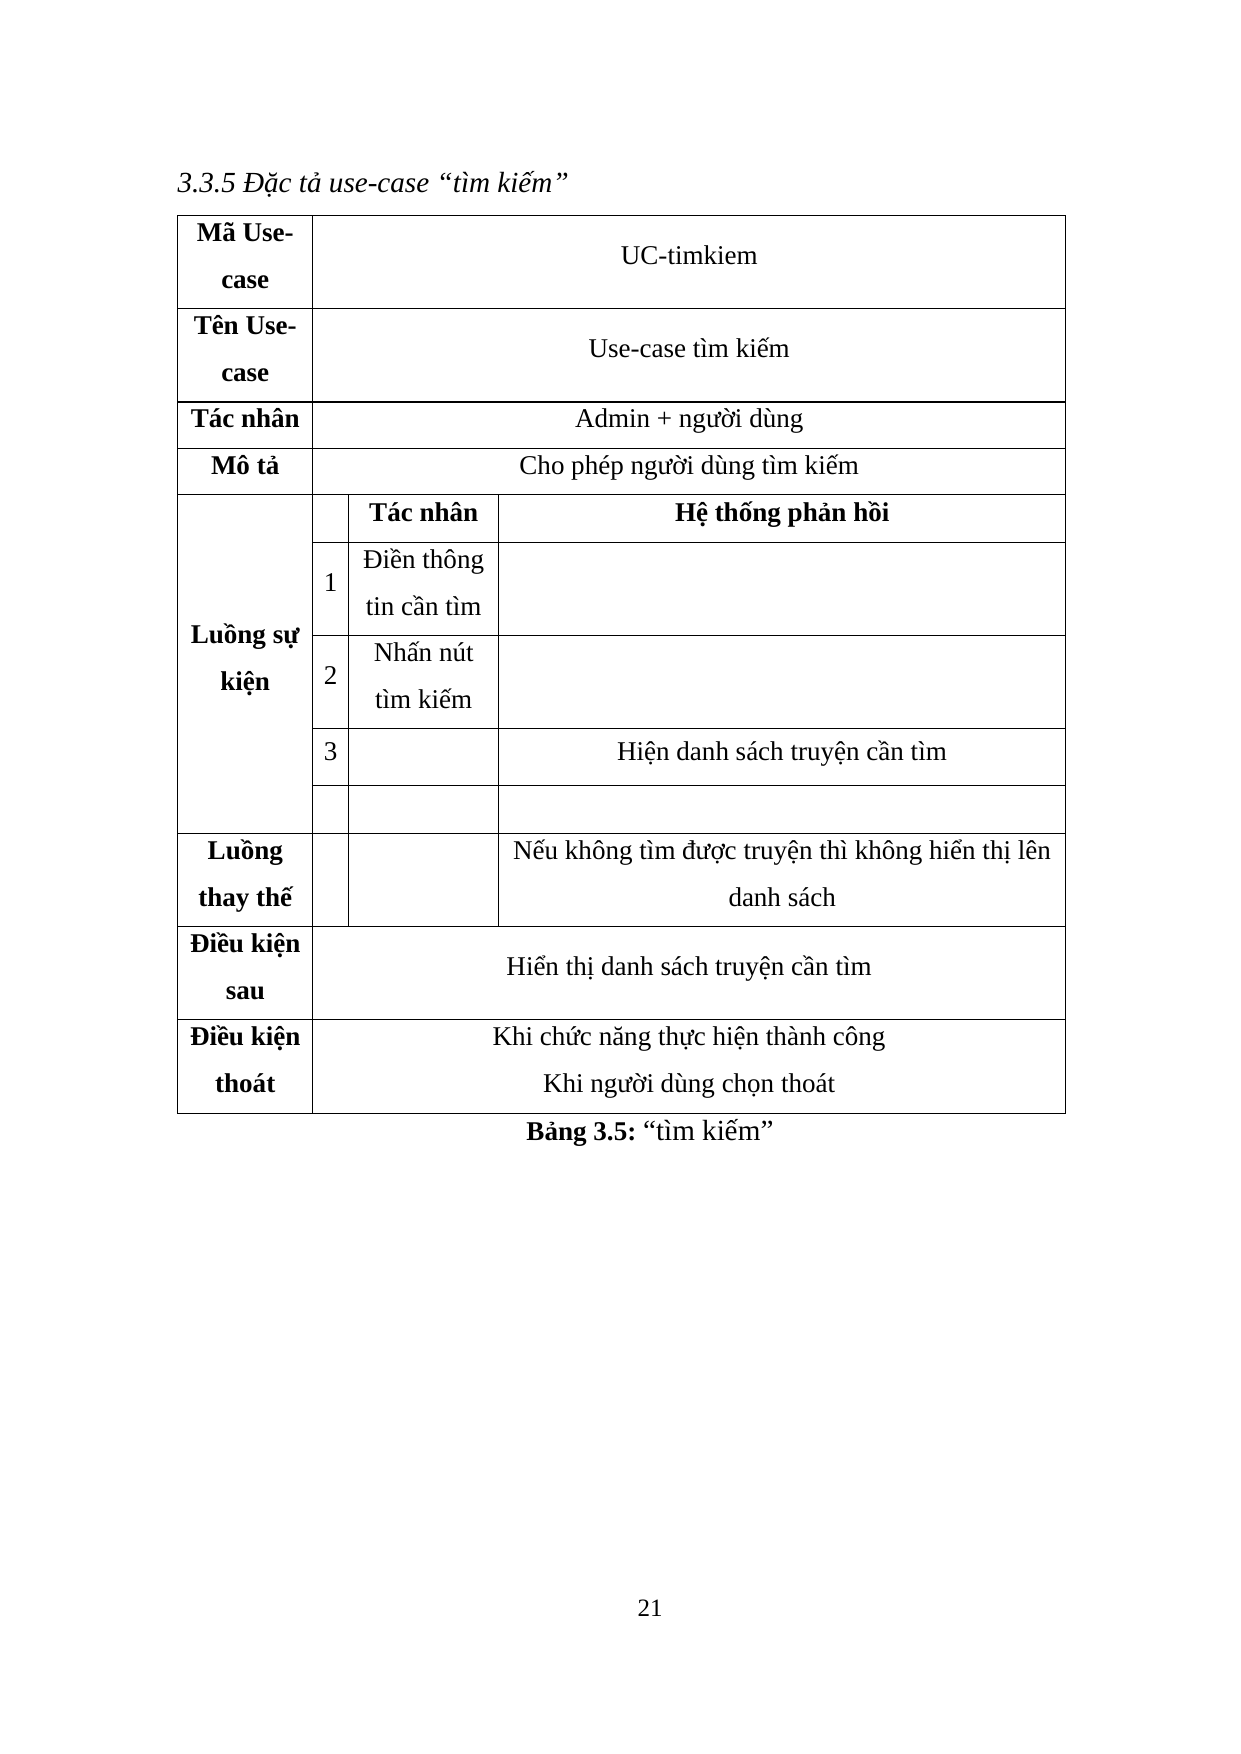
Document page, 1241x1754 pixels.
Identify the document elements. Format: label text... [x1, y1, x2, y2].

subtitle 3.3.5 Đặc tả use-case “tìm kiếm” [177, 165, 1122, 198]
table_cell Điều kiện sau [178, 927, 312, 1019]
table_header Mã Use-case [178, 216, 312, 308]
table_cell Nhấn nút tìm kiếm [349, 636, 498, 728]
table_cell Mô tả [178, 449, 312, 494]
table_cell [313, 786, 348, 833]
table_cell Luồng sự kiện [178, 495, 312, 833]
table_cell Khi chức năng thực hiện thành công Khi người dùng chọn thoát [313, 1020, 1065, 1112]
table_cell Admin + người dùng [313, 403, 1065, 448]
table_cell [313, 495, 348, 542]
table_cell Tên Use-case [178, 309, 312, 401]
table_cell Điều kiện thoát [178, 1020, 312, 1112]
table_cell Luồng thay thế [178, 834, 312, 926]
table_cell Use-case tìm kiếm [313, 309, 1065, 401]
table_cell Nếu không tìm được truyện thì không hiển thị lên danh sách [499, 834, 1065, 926]
table_cell [499, 543, 1065, 635]
table_cell [349, 786, 498, 833]
table_cell [313, 834, 348, 926]
table_cell 1 [313, 543, 348, 635]
table_cell Tác nhân [178, 403, 312, 448]
table_cell [349, 834, 498, 926]
table_cell Hiện danh sách truyện cần tìm [499, 729, 1065, 785]
table_header UC-timkiem [313, 216, 1065, 308]
table_cell [349, 729, 498, 785]
table_cell Cho phép người dùng tìm kiếm [313, 449, 1065, 494]
table_cell 3 [313, 729, 348, 785]
table_cell [499, 636, 1065, 728]
table_cell Tác nhân [349, 495, 498, 542]
table_cell Hệ thống phản hồi [499, 495, 1065, 542]
text Bảng 3.5: “tìm kiếm” [177, 1113, 1122, 1147]
table_cell 2 [313, 636, 348, 728]
table_cell Hiển thị danh sách truyện cần tìm [313, 927, 1065, 1019]
table_cell [499, 786, 1065, 833]
table_cell Điền thông tin cần tìm [349, 543, 498, 635]
